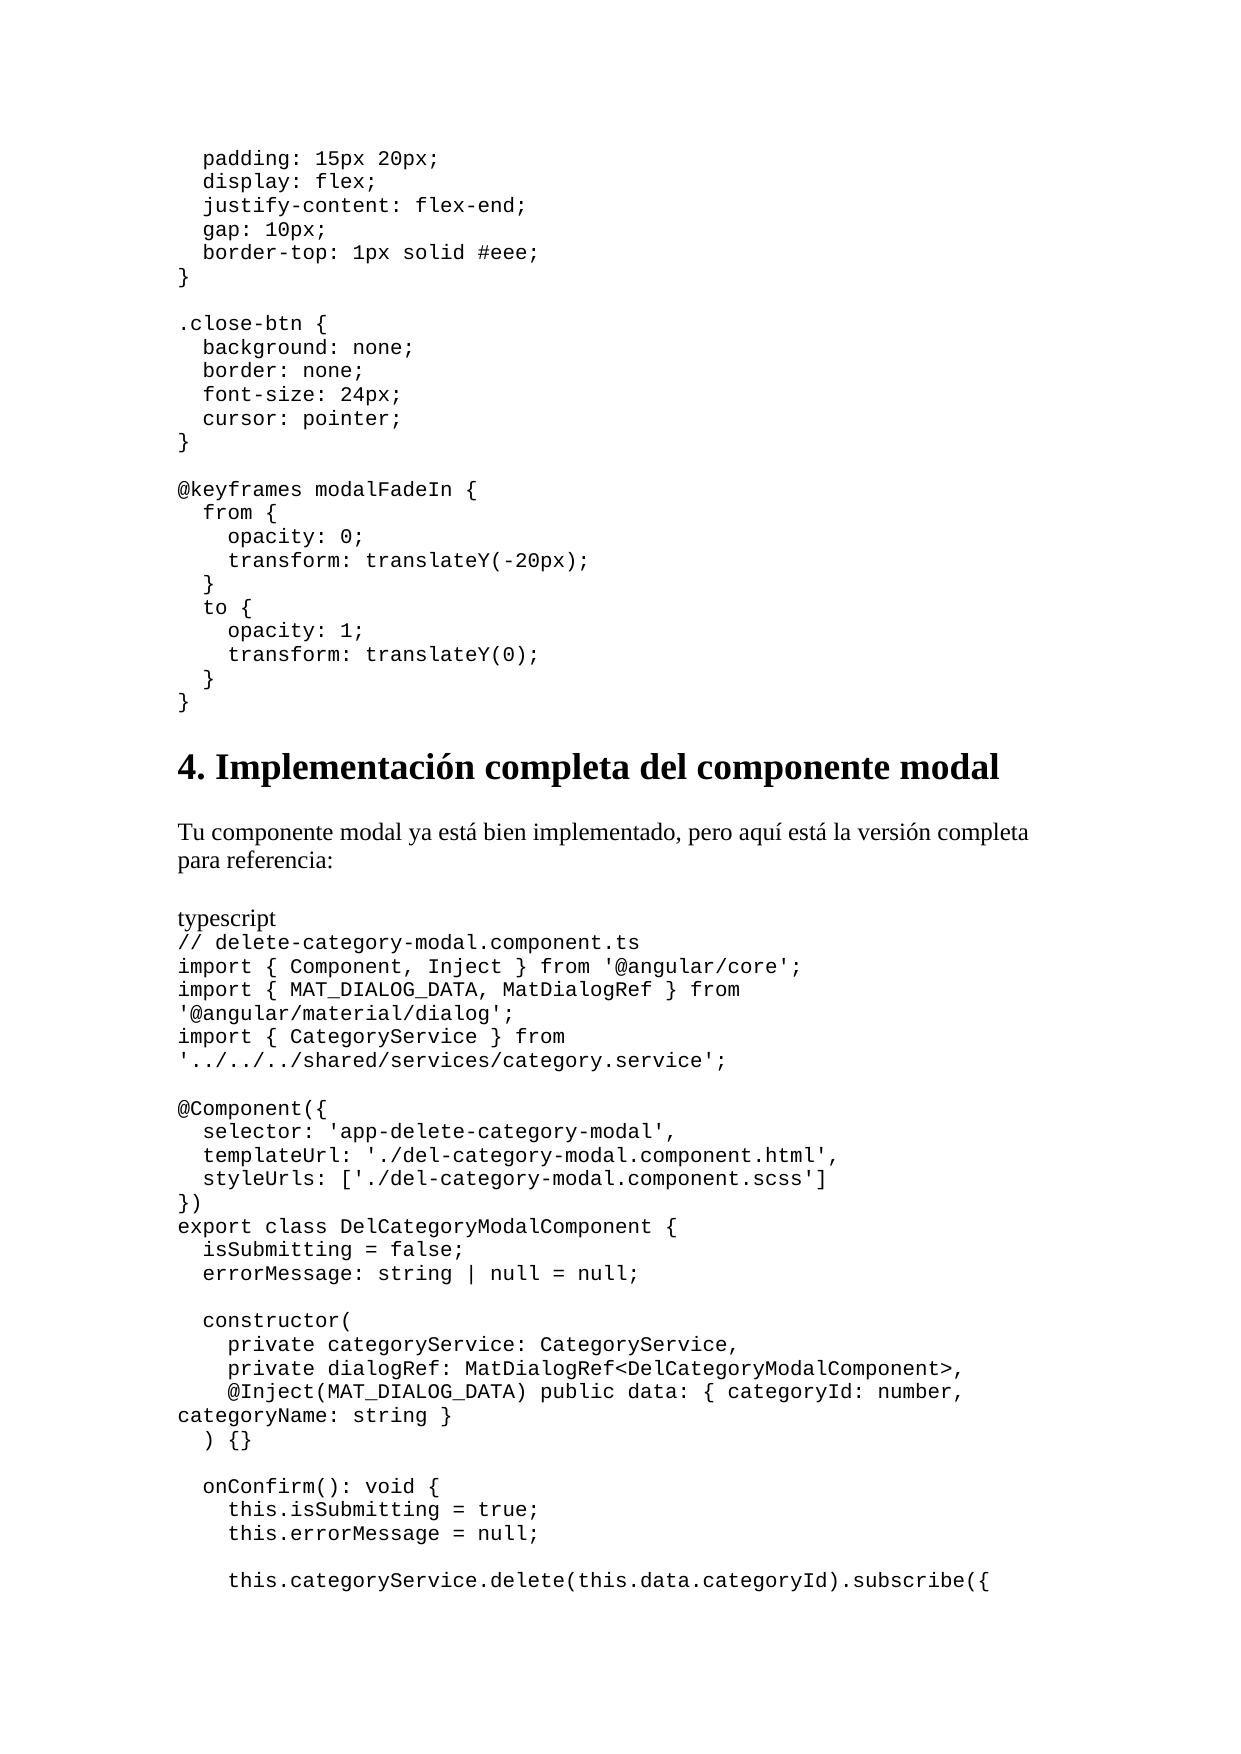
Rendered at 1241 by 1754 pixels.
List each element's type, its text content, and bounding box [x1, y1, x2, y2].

text Tu componente modal ya está bien implementado, pero aquí está la versión completa para referencia: [177, 817, 1063, 874]
text selector: 'app-delete-category-modal', [177, 1121, 1063, 1145]
text ) {} [177, 1428, 1063, 1452]
text onConfirm(): void { [177, 1476, 1063, 1499]
text transform: translateY(0); [177, 644, 1063, 668]
text @Inject(MAT_DIALOG_DATA) public data: { categoryId: number, categoryName: string } [177, 1381, 1063, 1428]
text constructor( [177, 1310, 1063, 1334]
text // delete-category-modal.component.ts [177, 932, 1063, 956]
text opacity: 0; [177, 526, 1063, 549]
text justify-content: flex-end; [177, 195, 1063, 218]
text .close-btn { [177, 313, 1063, 337]
text cursor: pointer; [177, 408, 1063, 431]
text this.errorMessage = null; [177, 1523, 1063, 1547]
text } [177, 691, 1063, 715]
text } [177, 266, 1063, 289]
text to { [177, 597, 1063, 621]
text typescript [177, 903, 1063, 932]
text }) [177, 1192, 1063, 1216]
text 4. Implementación completa del componente modal [177, 744, 1063, 787]
text border-top: 1px solid #eee; [177, 242, 1063, 266]
text private categoryService: CategoryService, [177, 1334, 1063, 1358]
text errorMessage: string | null = null; [177, 1263, 1063, 1287]
text padding: 15px 20px; [177, 148, 1063, 171]
text export class DelCategoryModalComponent { [177, 1216, 1063, 1239]
text transform: translateY(-20px); [177, 549, 1063, 573]
text opacity: 1; [177, 621, 1063, 644]
text } [177, 668, 1063, 691]
text isSubmitting = false; [177, 1239, 1063, 1263]
text templateUrl: './del-category-modal.component.html', [177, 1145, 1063, 1168]
text display: flex; [177, 171, 1063, 195]
text font-size: 24px; [177, 384, 1063, 408]
text background: none; [177, 337, 1063, 360]
text this.isSubmitting = true; [177, 1499, 1063, 1523]
text gap: 10px; [177, 218, 1063, 242]
text import { Component, Inject } from '@angular/core'; [177, 956, 1063, 979]
text @Component({ [177, 1097, 1063, 1121]
text @keyframes modalFadeIn { [177, 479, 1063, 502]
text border: none; [177, 360, 1063, 384]
text } [177, 431, 1063, 455]
text } [177, 573, 1063, 597]
text private dialogRef: MatDialogRef<DelCategoryModalComponent>, [177, 1358, 1063, 1381]
text import { CategoryService } from '../../../shared/services/category.service'; [177, 1027, 1063, 1074]
text import { MAT_DIALOG_DATA, MatDialogRef } from '@angular/material/dialog'; [177, 979, 1063, 1027]
text styleUrls: ['./del-category-modal.component.scss'] [177, 1168, 1063, 1192]
text from { [177, 502, 1063, 526]
text this.categoryService.delete(this.data.categoryId).subscribe({ [177, 1570, 1063, 1594]
